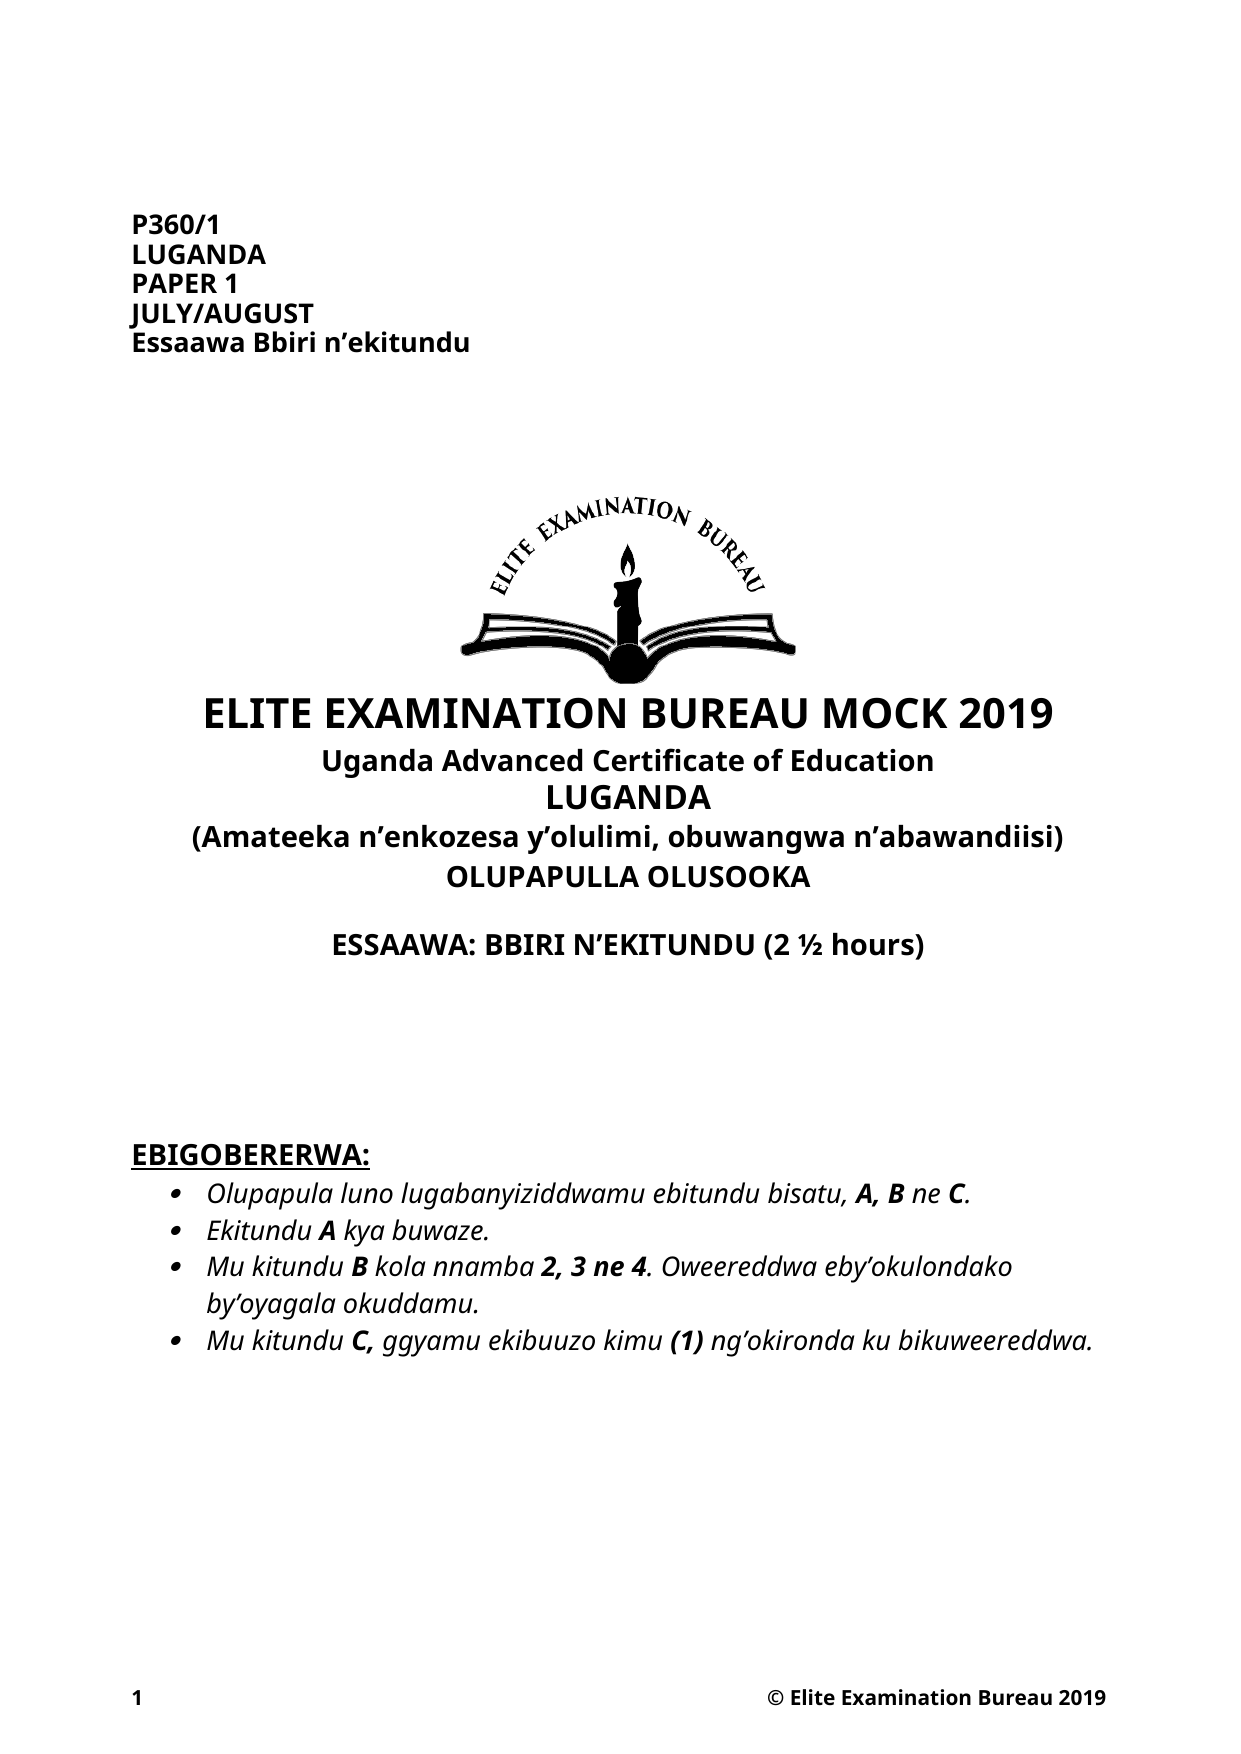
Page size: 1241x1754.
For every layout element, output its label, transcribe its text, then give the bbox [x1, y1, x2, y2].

text PAPER 1 [131, 270, 1125, 300]
text OLUPAPULLA OLUSOOKA [131, 856, 1125, 896]
text (Amateeka n’enkozesa y’olulimi, obuwangwa n’abawandiisi) [131, 817, 1125, 856]
text P360/1 [131, 211, 1125, 241]
list Ekitundu A kya buwaze. [169, 1211, 1125, 1248]
list Mu kitundu C, ggyamu ekibuuzo kimu (1) ng’okironda ku bikuweereddwa. [169, 1322, 1125, 1358]
list Mu kitundu B kola nnamba 2, 3 ne 4. Oweereddwa eby’okulondako by’oyagala okuddamu. [169, 1248, 1125, 1322]
text Uganda Advanced Certificate of Education [131, 741, 1125, 780]
text JULY/AUGUST [131, 300, 1125, 329]
text ESSAAWA: BBIRI N’EKITUNDU (2 ½ hours) [131, 924, 1125, 964]
text ELITE EXAMINATION BUREAU MOCK 2019 [131, 684, 1125, 741]
text LUGANDA [131, 780, 1125, 817]
text LUGANDA [131, 241, 1125, 270]
text Essaawa Bbiri n’ekitundu [131, 329, 1125, 359]
list Olupapula luno lugabanyiziddwamu ebitundu bisatu, A, B ne C. [169, 1174, 1125, 1211]
text EBIGOBERERWA: [131, 1134, 1125, 1174]
